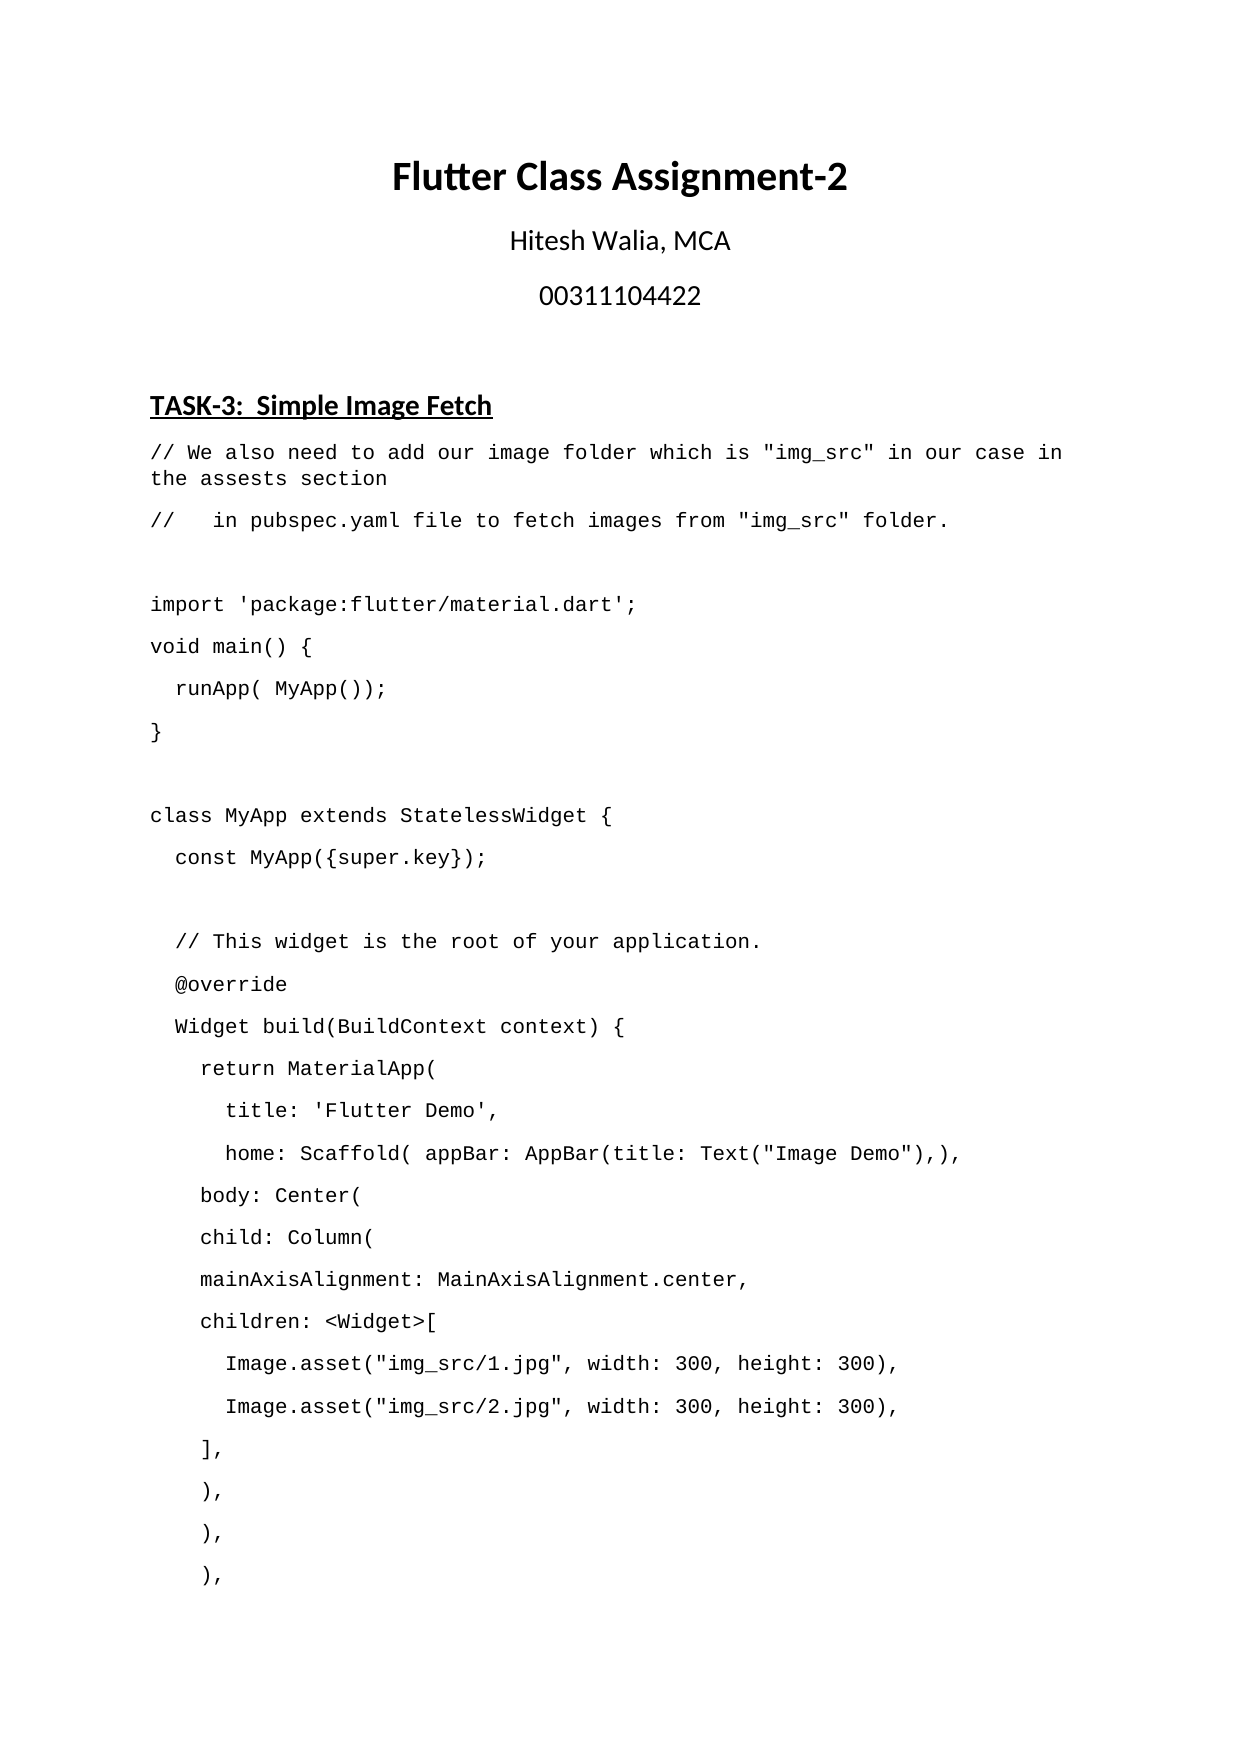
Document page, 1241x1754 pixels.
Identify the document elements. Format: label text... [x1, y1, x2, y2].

text runApp( MyApp()); [150, 678, 1090, 702]
text // We also need to add our image folder which is "img_src" in our case in the assests section [150, 442, 1090, 491]
text ], [150, 1438, 1090, 1461]
text return MaterialApp( [150, 1058, 1090, 1082]
text void main() { [150, 636, 1090, 660]
text Image.asset("img_src/1.jpg", width: 300, height: 300), [150, 1353, 1090, 1377]
text child: Column( [150, 1227, 1090, 1251]
text // This widget is the root of your application. [150, 932, 1090, 955]
text ), [150, 1522, 1090, 1546]
text title: 'Flutter Demo', [150, 1100, 1090, 1124]
text children: <Widget>[ [150, 1311, 1090, 1335]
text // in pubspec.yaml file to fetch images from "img_src" folder. [150, 510, 1090, 533]
text home: Scaffold( appBar: AppBar(title: Text("Image Demo"),), [150, 1142, 1090, 1166]
text Flutter Class Assignment-2 [150, 150, 1090, 201]
text mainAxisAlignment: MainAxisAlignment.center, [150, 1269, 1090, 1293]
text TASK-3: Simple Image Fetch [150, 387, 1090, 422]
text 00311104422 [150, 277, 1090, 312]
text class MyApp extends StatelessWidget { [150, 805, 1090, 829]
text import 'package:flutter/material.dart'; [150, 594, 1090, 618]
text const MyApp({super.key}); [150, 847, 1090, 871]
text body: Center( [150, 1185, 1090, 1208]
text @override [150, 974, 1090, 997]
text ), [150, 1564, 1090, 1588]
text } [150, 721, 1090, 744]
text ), [150, 1480, 1090, 1504]
text Hitesh Walia, MCA [150, 222, 1090, 257]
text Widget build(BuildContext context) { [150, 1016, 1090, 1039]
text Image.asset("img_src/2.jpg", width: 300, height: 300), [150, 1396, 1090, 1419]
